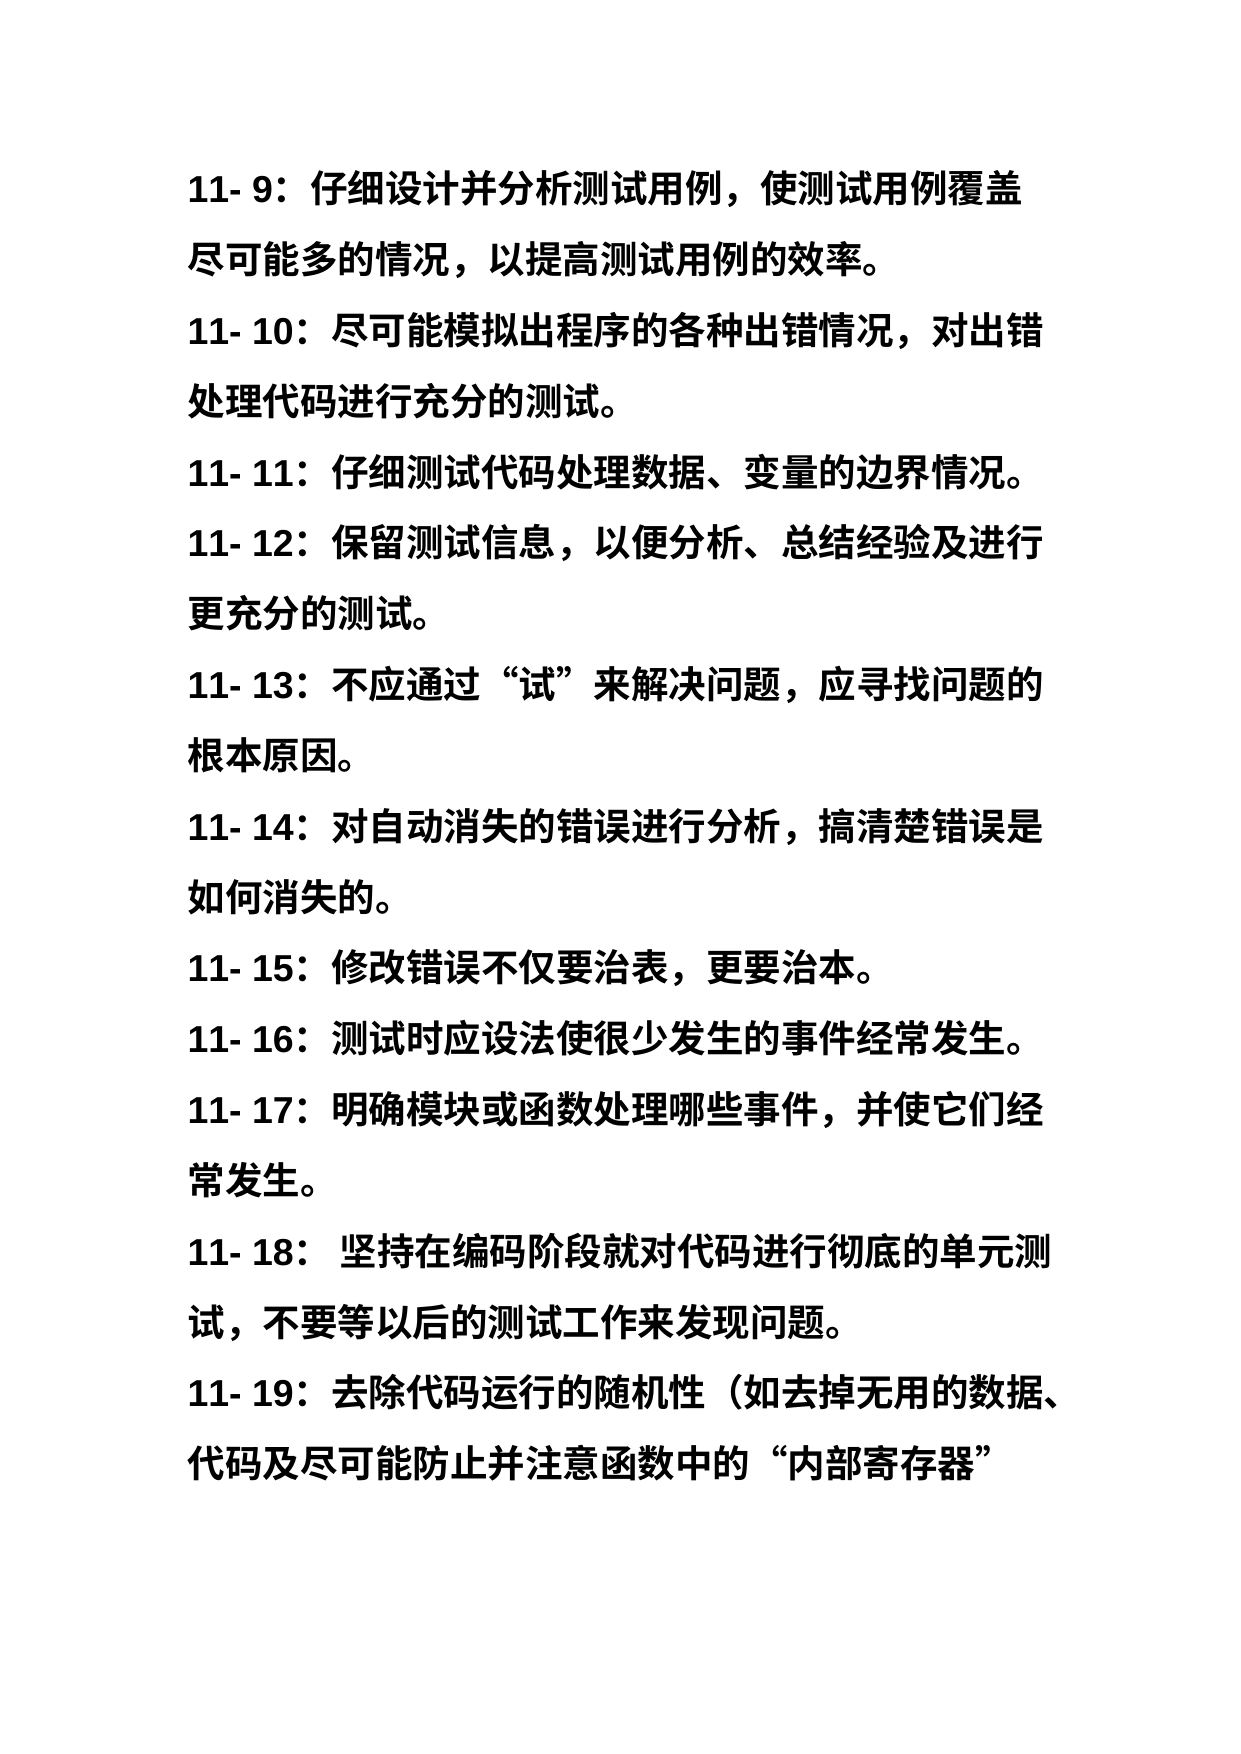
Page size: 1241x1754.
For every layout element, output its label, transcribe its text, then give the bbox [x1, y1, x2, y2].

text 11- 14：对自动消失的错误进行分析，搞清楚错误是如何消失的。 [187, 788, 1053, 930]
text 11- 16：测试时应设法使很少发生的事件经常发生。 [187, 1001, 1053, 1072]
text 11- 9：仔细设计并分析测试用例，使测试用例覆盖尽可能多的情况，以提高测试用例的效率。 [187, 151, 1053, 293]
text 11- 10：尽可能模拟出程序的各种出错情况，对出错处理代码进行充分的测试。 [187, 293, 1053, 434]
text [187, 1355, 1053, 1497]
text 11- 13：不应通过“试”来解决问题，应寻找问题的根本原因。 [187, 647, 1053, 788]
text 11- 15：修改错误不仅要治表，更要治本。 [187, 930, 1053, 1001]
text 11- 12：保留测试信息，以便分析、总结经验及进行更充分的测试。 [187, 505, 1053, 647]
text 11- 18： 坚持在编码阶段就对代码进行彻底的单元测试，不要等以后的测试工作来发现问题。 [187, 1213, 1053, 1355]
text 11- 11：仔细测试代码处理数据、变量的边界情况。 [187, 434, 1053, 505]
text 11- 17：明确模块或函数处理哪些事件，并使它们经常发生。 [187, 1072, 1053, 1213]
